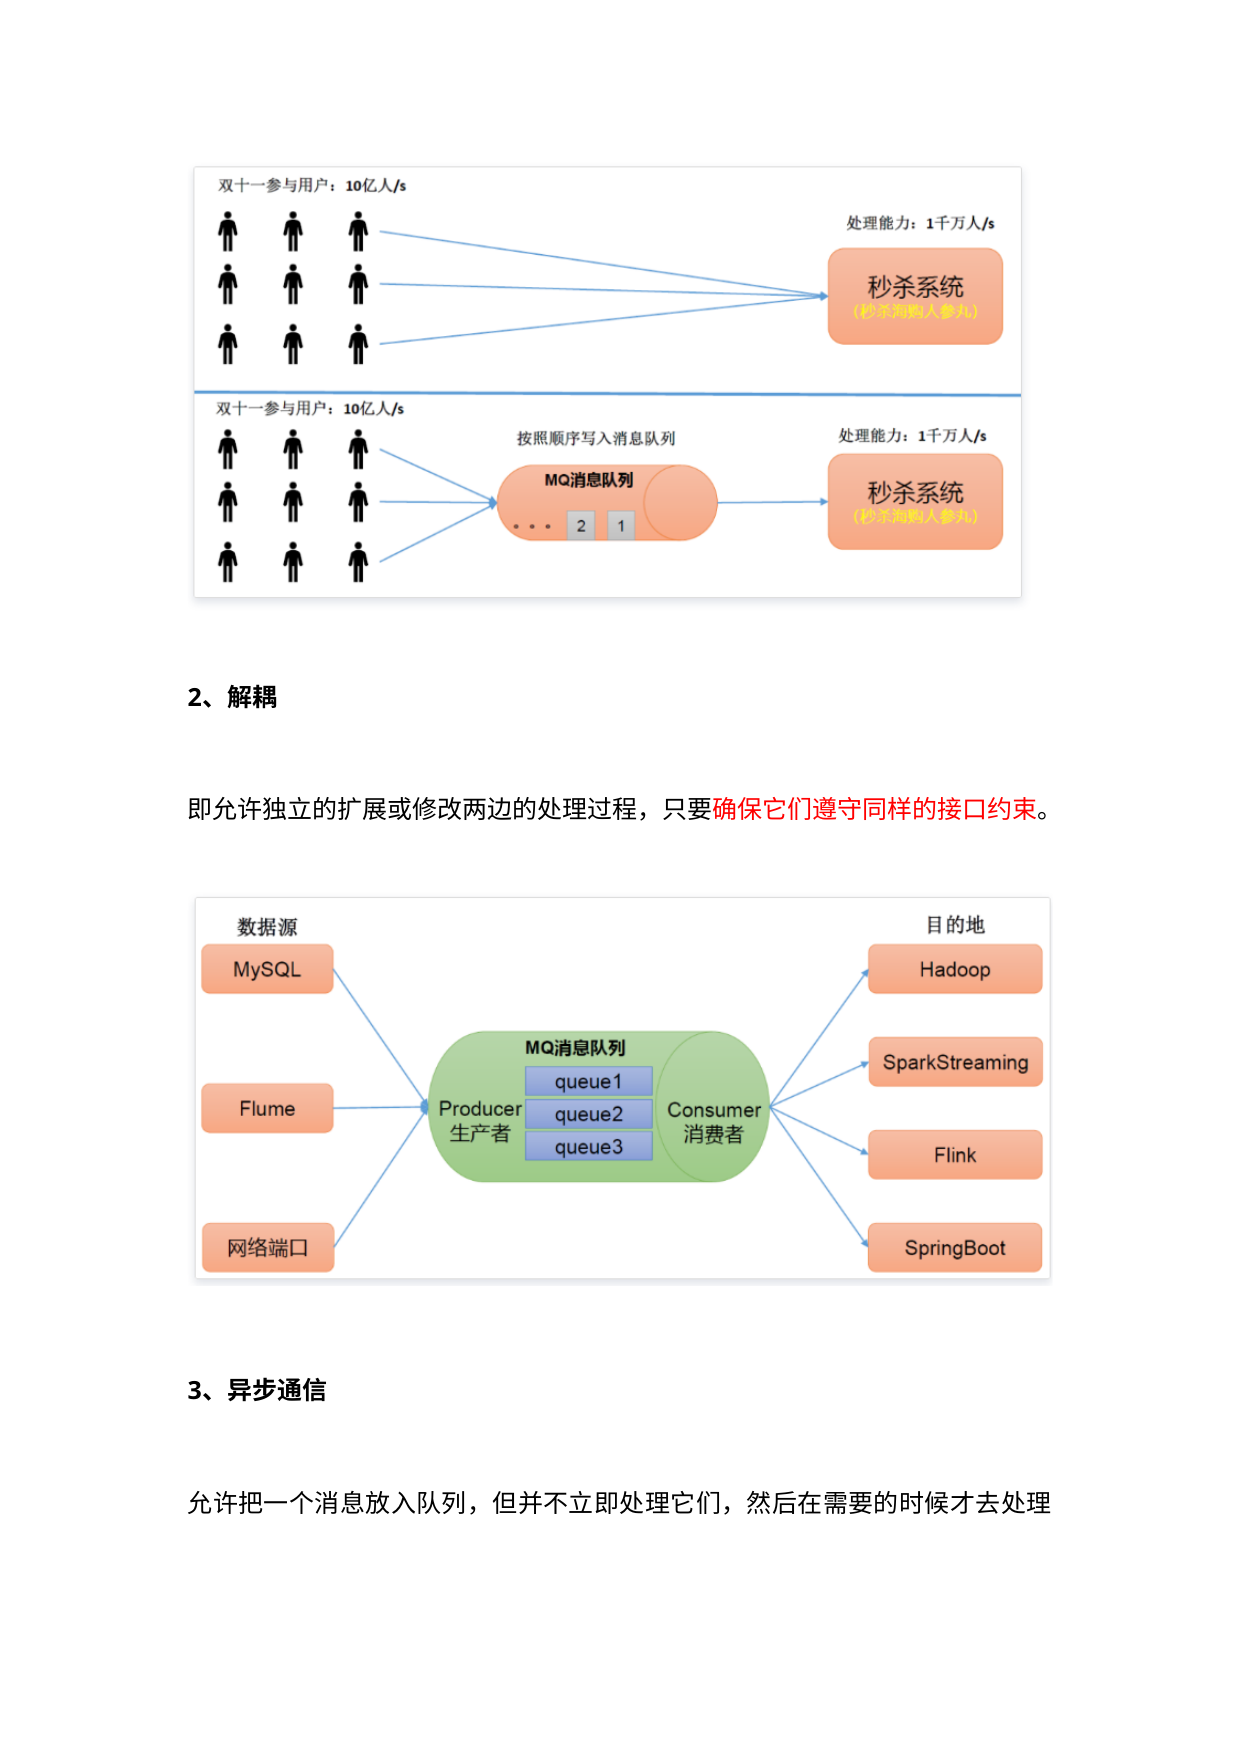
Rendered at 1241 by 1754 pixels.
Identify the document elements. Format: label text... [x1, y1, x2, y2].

picture [187, 162, 1053, 612]
subtitle 3、异步通信 [187, 1356, 1053, 1421]
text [187, 1469, 1053, 1534]
text 即允许独立的扩展或修改两边的处理过程，只要确保它们遵守同样的接口约束。 [187, 775, 1053, 840]
subtitle 2、解耦 [187, 663, 1053, 728]
picture [187, 887, 1053, 1286]
